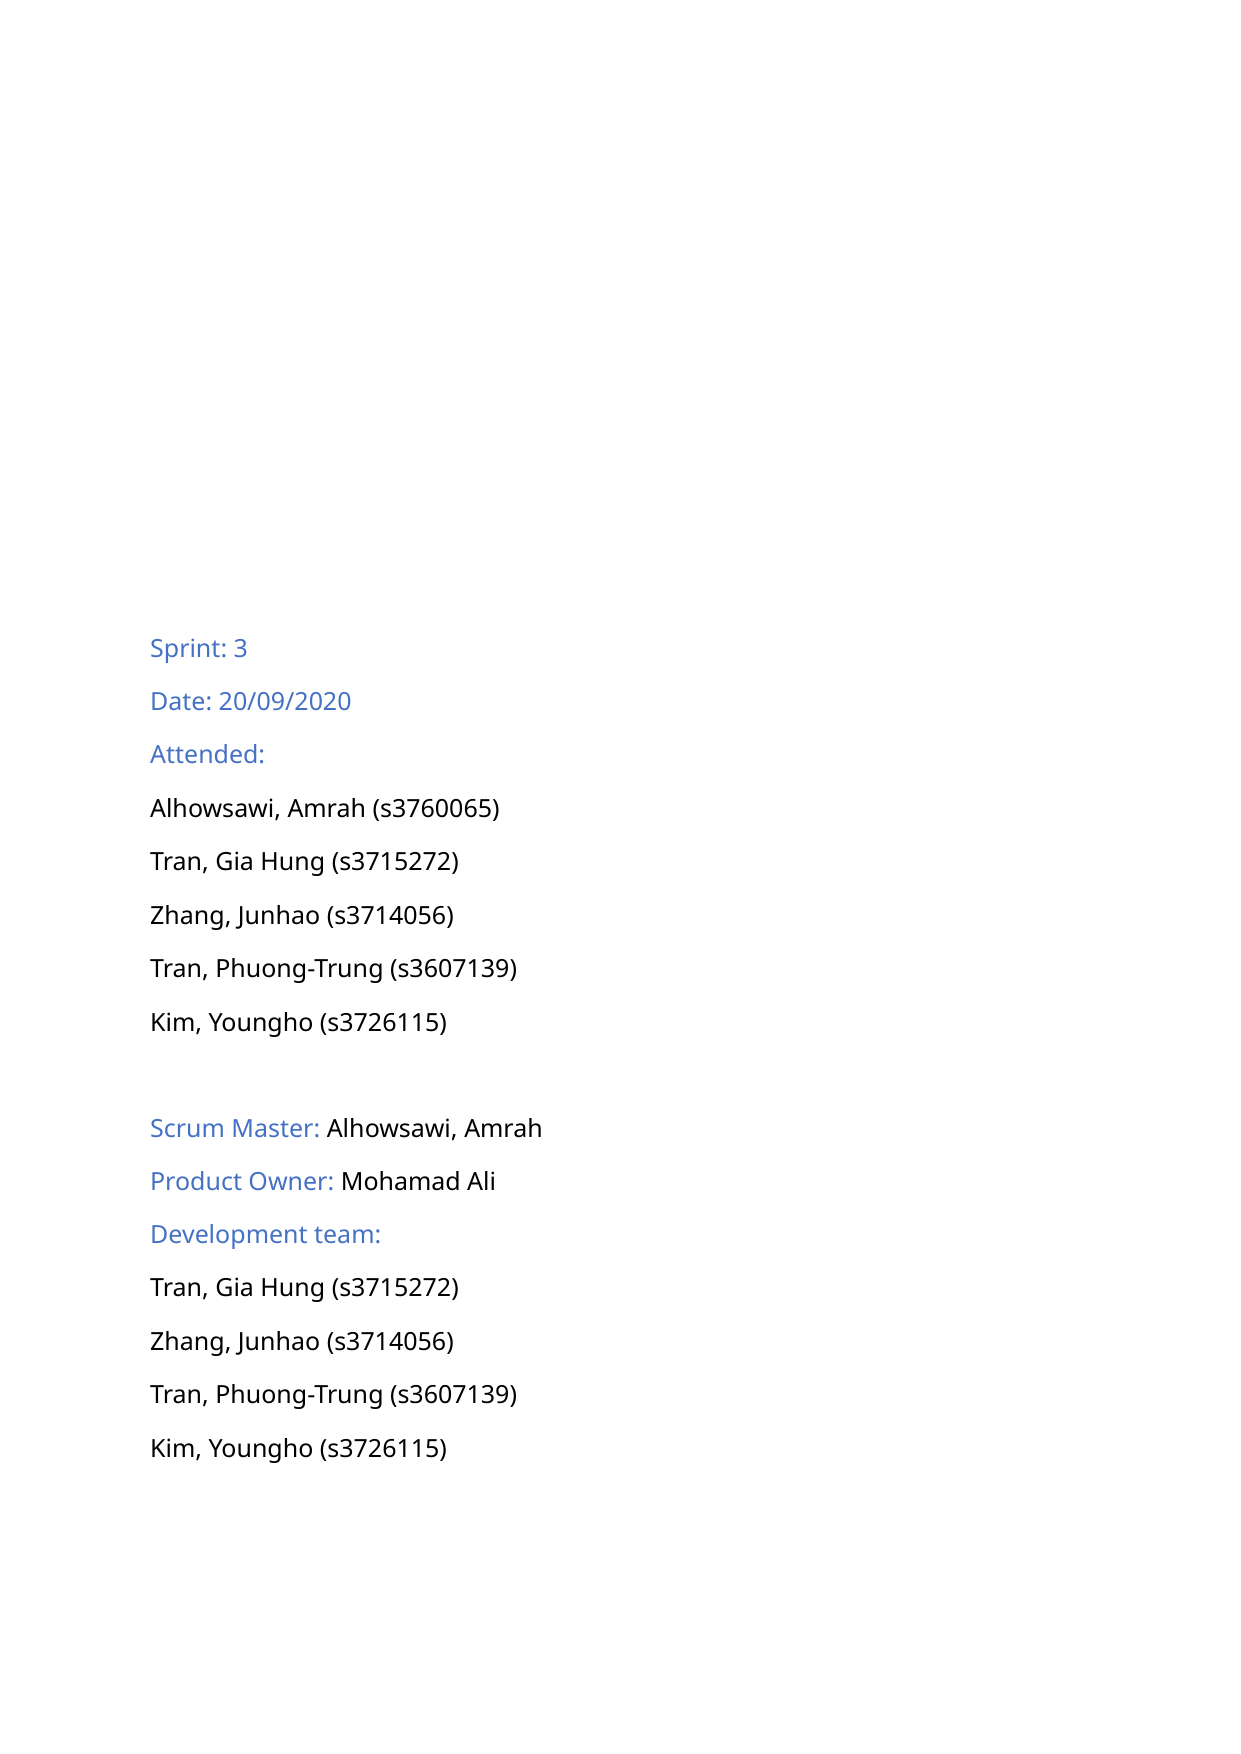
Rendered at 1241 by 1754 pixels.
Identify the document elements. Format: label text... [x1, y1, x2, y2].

text Kim, Youngho (s3726115) [150, 1430, 1090, 1464]
text Scrum Master: Alhowsawi, Amrah [150, 1111, 1090, 1145]
text Tran, Gia Hung (s3715272) [150, 844, 1090, 878]
text Tran, Phuong-Trung (s3607139) [150, 1377, 1090, 1411]
text Sprint: 3 [150, 631, 1090, 665]
text Zhang, Junhao (s3714056) [150, 1323, 1090, 1358]
text Zhang, Junhao (s3714056) [150, 897, 1090, 931]
text Alhowsawi, Amrah (s3760065) [150, 790, 1090, 824]
text Tran, Phuong-Trung (s3607139) [150, 951, 1090, 985]
text Kim, Youngho (s3726115) [150, 1004, 1090, 1038]
text Product Owner: Mohamad Ali [150, 1164, 1090, 1198]
text Attended: [150, 737, 1090, 771]
text Development team: [150, 1217, 1090, 1251]
text Date: 20/09/2020 [150, 684, 1090, 718]
text Tran, Gia Hung (s3715272) [150, 1270, 1090, 1304]
